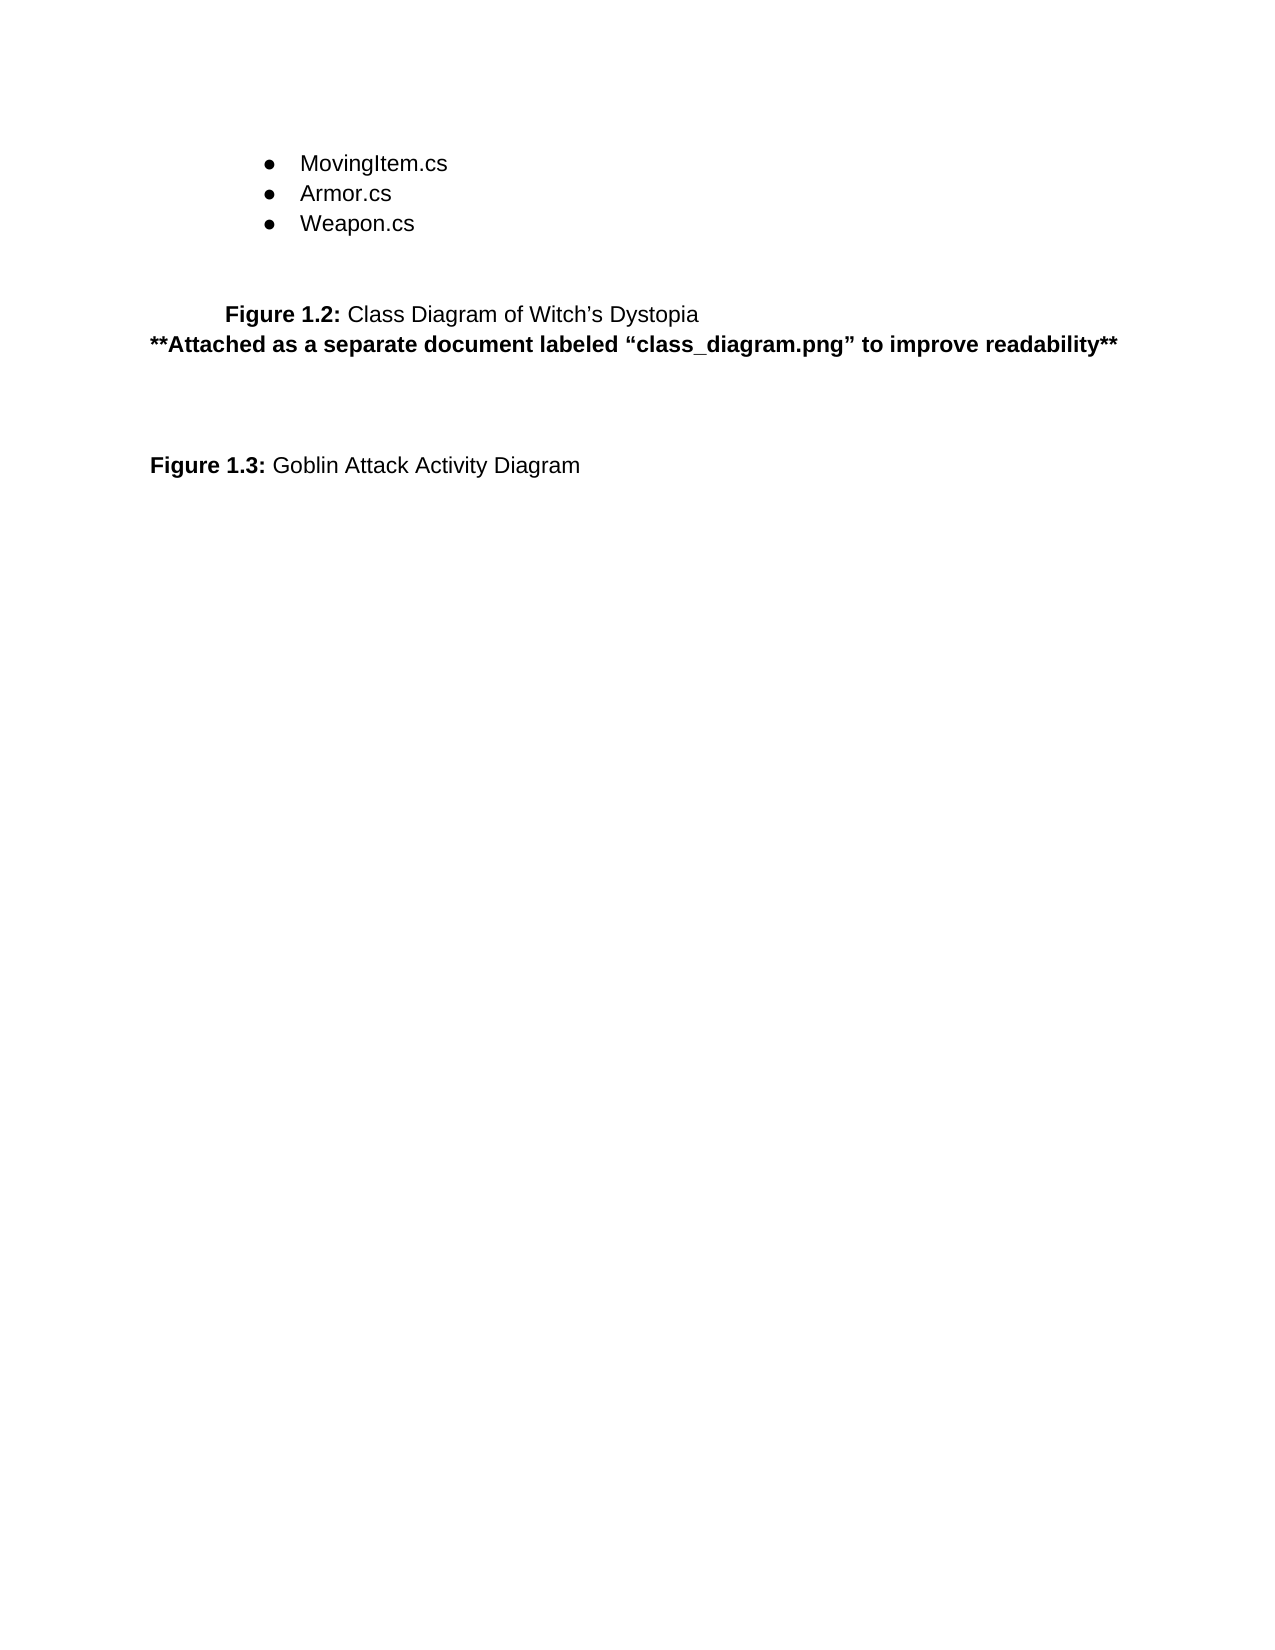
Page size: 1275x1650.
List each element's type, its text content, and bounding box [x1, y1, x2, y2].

list MovingItem.cs [262, 150, 1125, 176]
text **Attached as a separate document labeled “class_diagram.png” to improve readability** [150, 331, 1125, 358]
text Figure 1.3: Goblin Attack Activity Diagram [150, 452, 1125, 478]
list Armor.cs [262, 180, 1125, 207]
list Weapon.cs [262, 210, 1125, 237]
text Figure 1.2: Class Diagram of Witch’s Dystopia [150, 301, 1125, 327]
